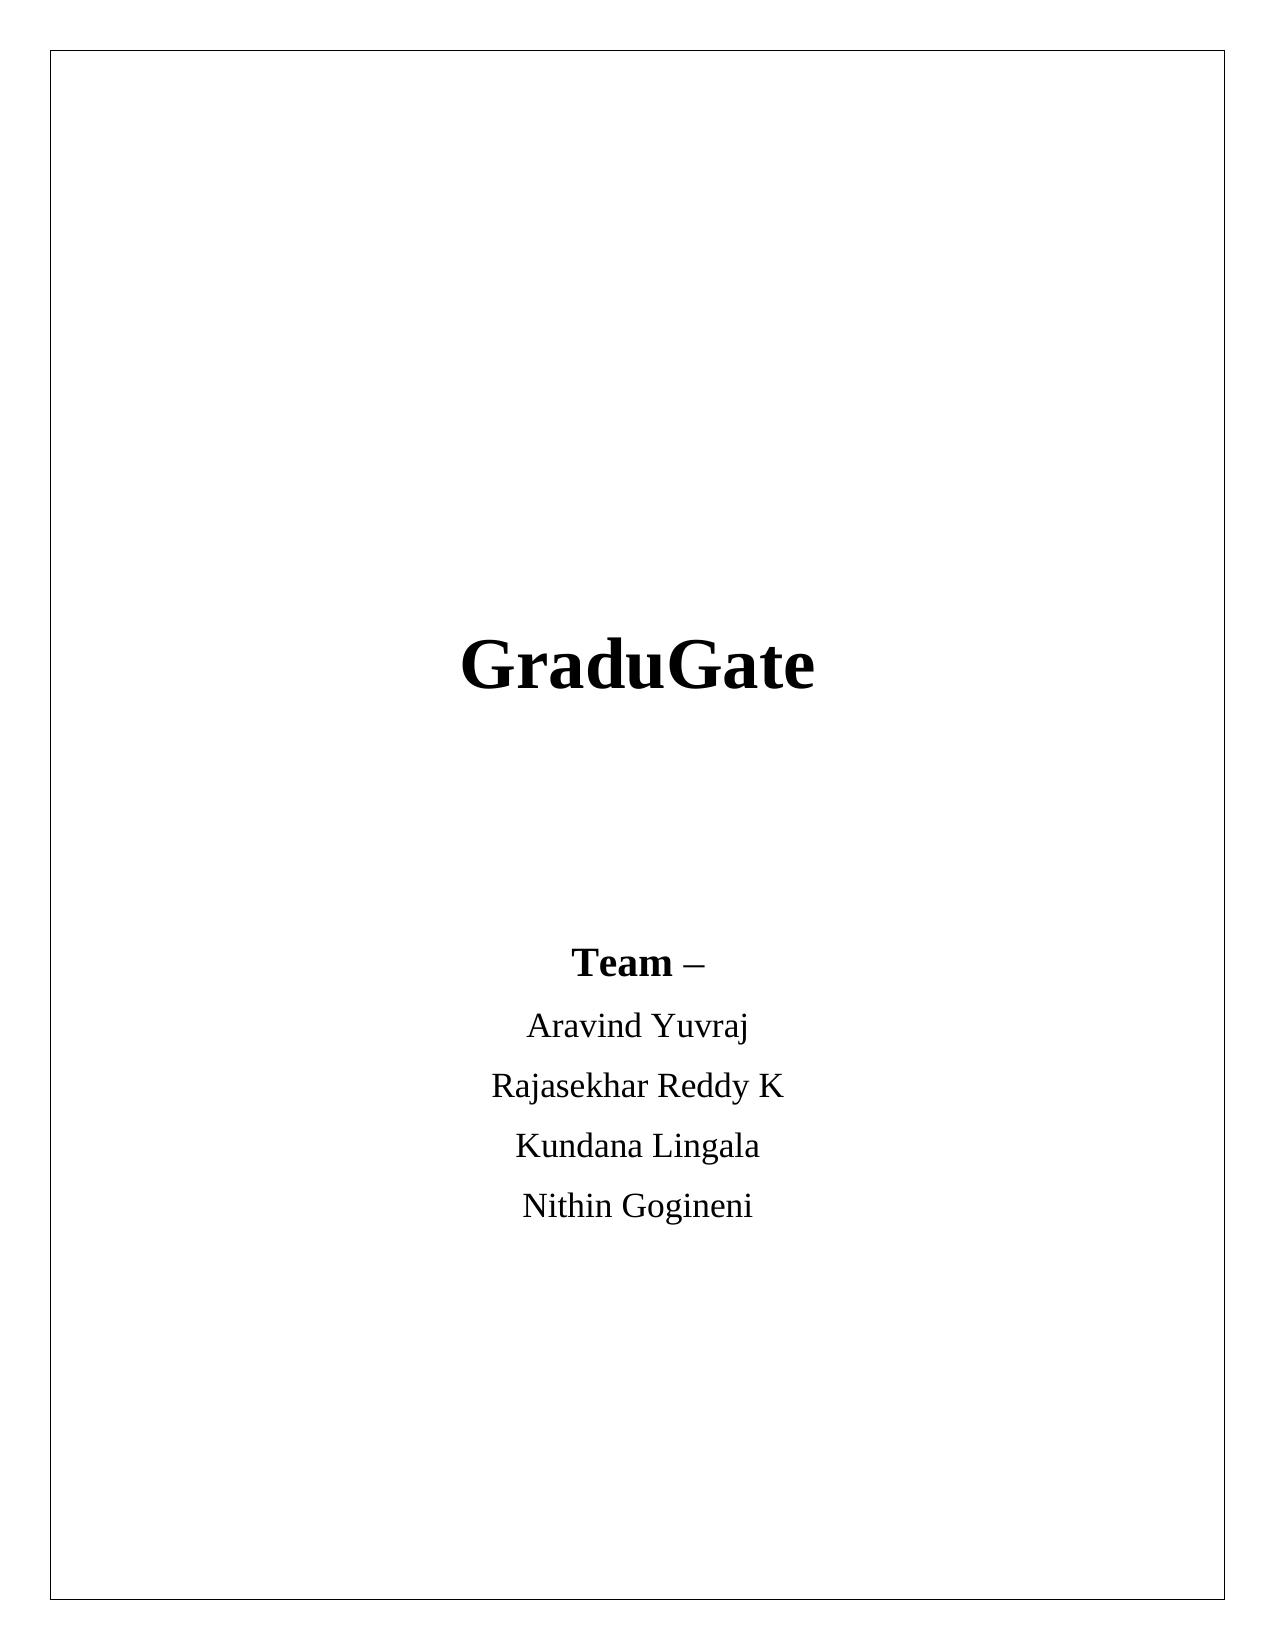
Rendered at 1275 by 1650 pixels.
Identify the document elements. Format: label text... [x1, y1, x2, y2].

text Kundana Lingala [150, 1124, 1125, 1165]
text Nithin Gogineni [150, 1184, 1125, 1225]
text Team – [150, 937, 1125, 985]
text Aravind Yuvraj [150, 1005, 1125, 1046]
text Rajasekhar Reddy K [150, 1065, 1125, 1106]
text GraduGate [150, 621, 1125, 705]
